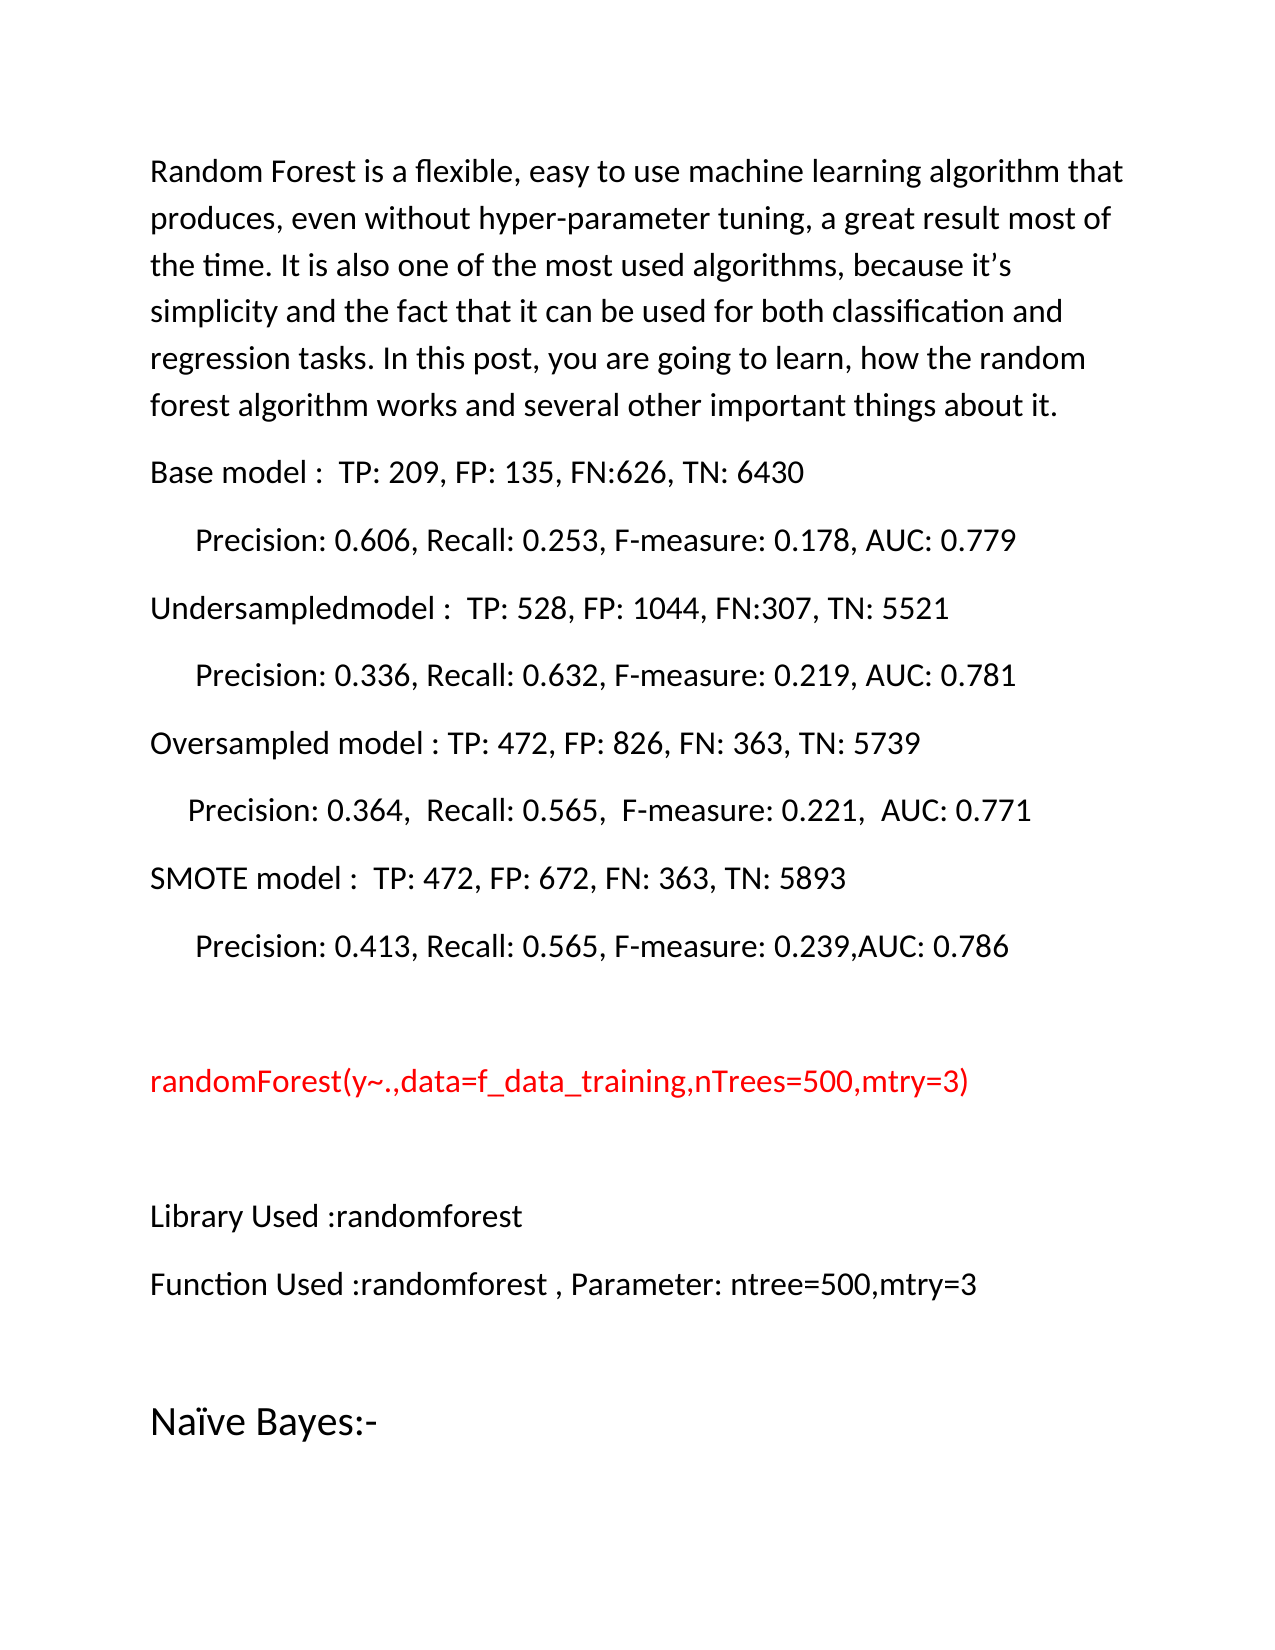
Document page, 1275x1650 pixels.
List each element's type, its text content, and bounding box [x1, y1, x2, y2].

text Naïve Bayes:- [150, 1395, 1125, 1446]
text Library Used :randomforest [150, 1195, 1125, 1236]
text Oversampled model : TP: 472, FP: 826, FN: 363, TN: 5739 [150, 722, 1125, 763]
text Precision: 0.606, Recall: 0.253, F-measure: 0.178, AUC: 0.779 [150, 519, 1125, 560]
text Precision: 0.364, Recall: 0.565, F-measure: 0.221, AUC: 0.771 [150, 789, 1125, 830]
text SMOTE model : TP: 472, FP: 672, FN: 363, TN: 5893 [150, 857, 1125, 898]
text Precision: 0.336, Recall: 0.632, F-measure: 0.219, AUC: 0.781 [150, 654, 1125, 695]
text Base model : TP: 209, FP: 135, FN:626, TN: 6430 [150, 451, 1125, 492]
text Random Forest is a flexible, easy to use machine learning algorithm that produces, even without hyper-parameter tuning, a great result most of the time. It is also one of the most used algorithms, because it’s simplicity and the fact that it can be used for both classification and regression tasks. In this post, you are going to learn, how the random forest algorithm works and several other important things about it. [150, 150, 1125, 424]
text Undersampledmodel : TP: 528, FP: 1044, FN:307, TN: 5521 [150, 587, 1125, 627]
text randomForest(y~.,data=f_data_training,nTrees=500,mtry=3) [150, 1060, 1125, 1101]
text Function Used :randomforest , Parameter: ntree=500,mtry=3 [150, 1263, 1125, 1303]
text Precision: 0.413, Recall: 0.565, F-measure: 0.239,AUC: 0.786 [150, 925, 1125, 965]
